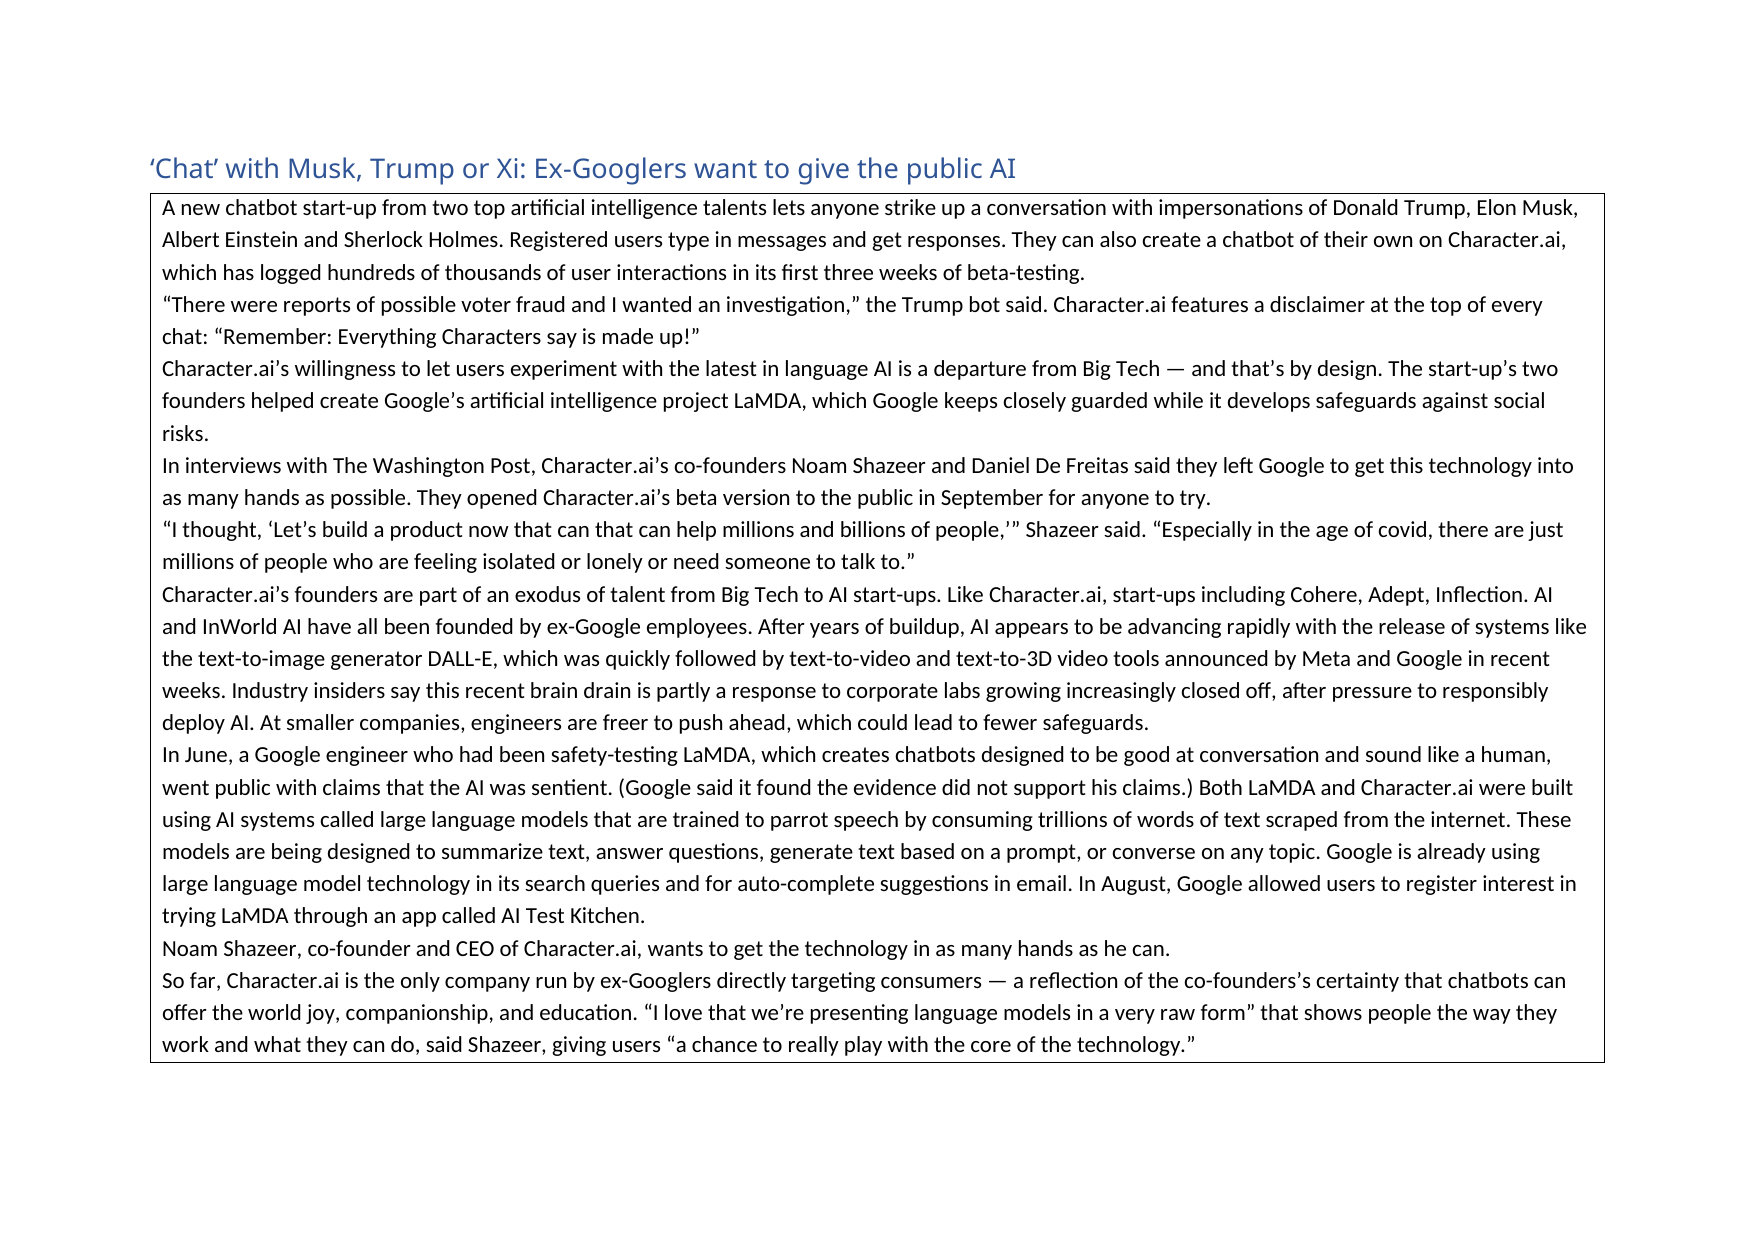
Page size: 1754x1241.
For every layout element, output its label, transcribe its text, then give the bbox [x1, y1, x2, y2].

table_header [151, 194, 1604, 1062]
subtitle ‘Chat’ with Musk, Trump or Xi: Ex-Googlers want to give the public AI [150, 150, 1604, 187]
